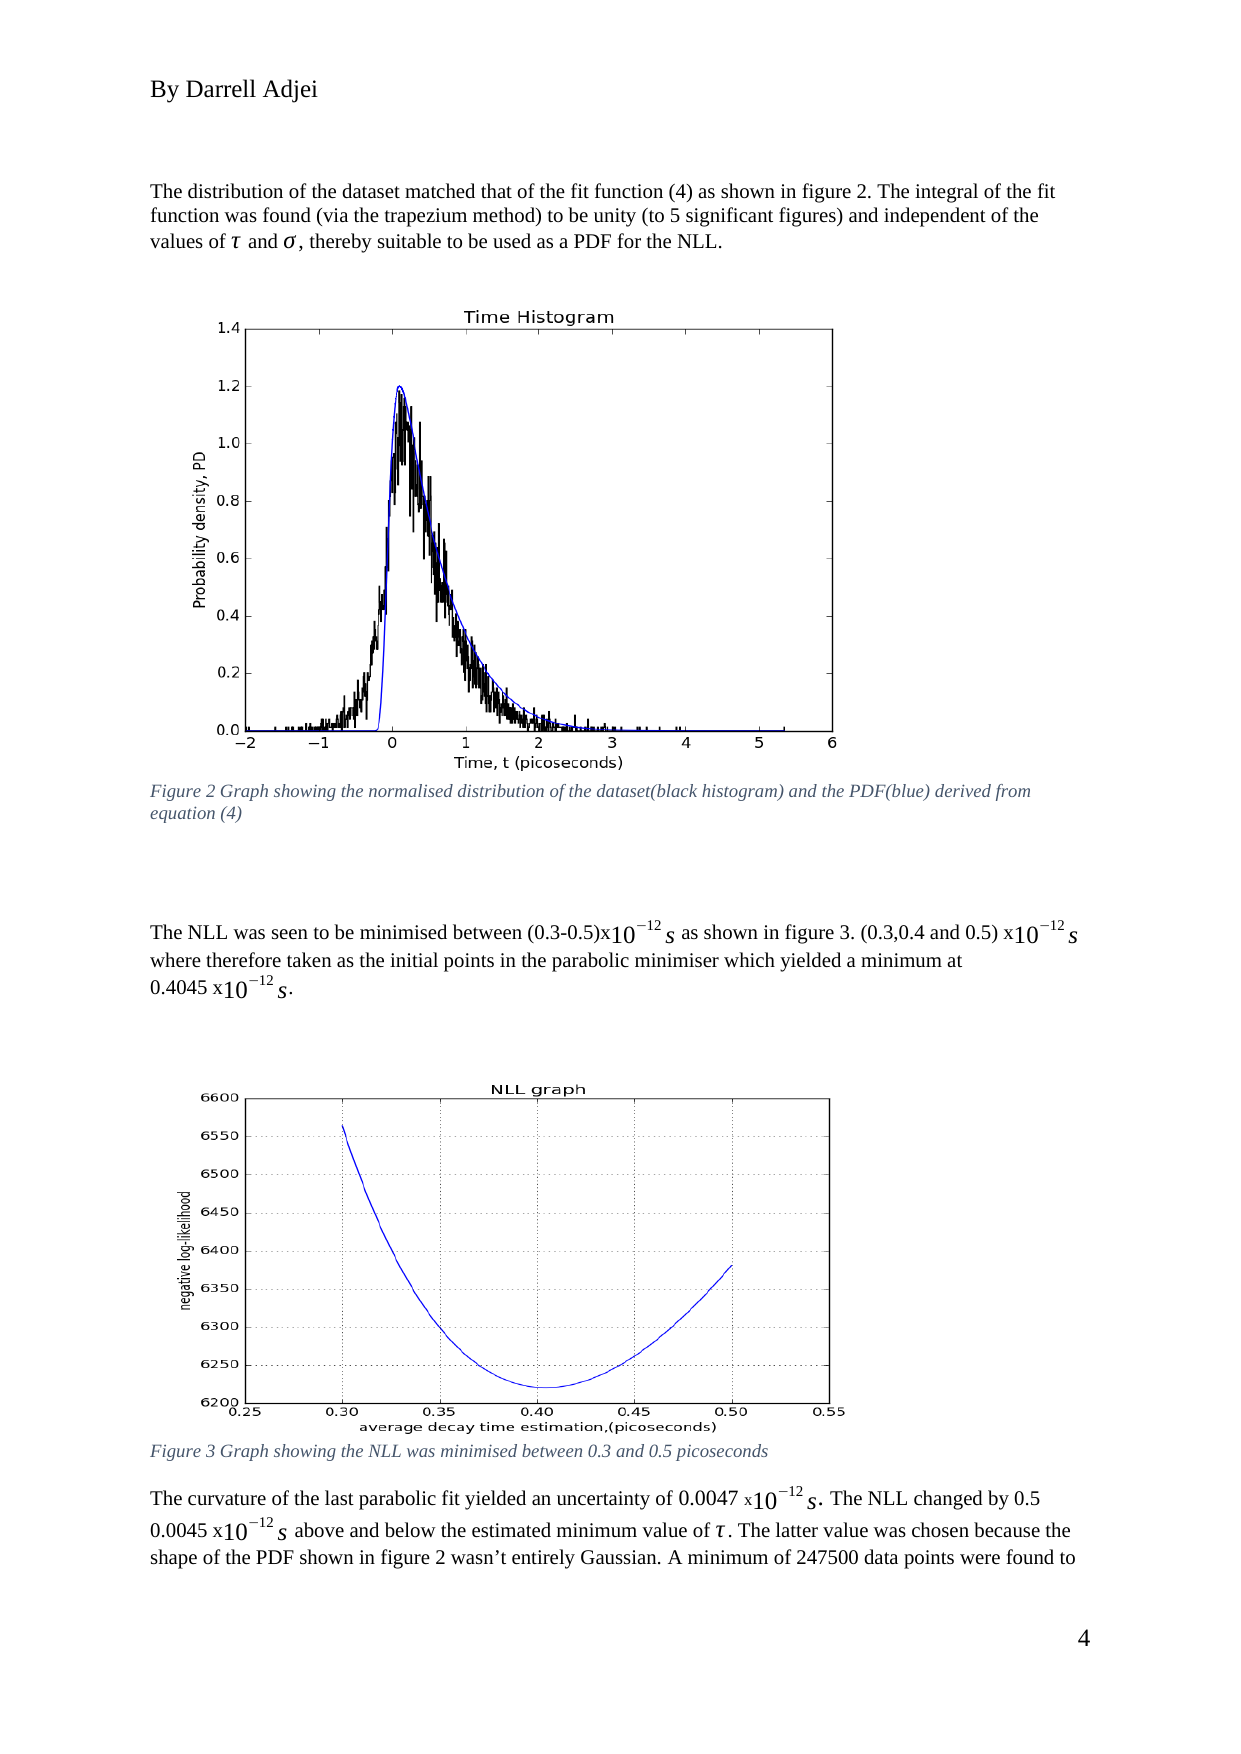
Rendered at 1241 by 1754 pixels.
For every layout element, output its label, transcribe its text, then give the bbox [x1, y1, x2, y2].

text The distribution of the dataset matched that of the fit function (4) as shown in figure 2. The integral of the fit function was found (via the trapezium method) to be unity (to 5 significant figures) and independent of the values of and , thereby suitable to be used as a PDF for the NLL. [150, 179, 1090, 254]
text The NLL was seen to be minimised between (0.3-0.5)x as shown in figure 3. (0.3,0.4 and 0.5) x where therefore taken as the initial points in the parabolic minimiser which yielded a minimum at 0.4045 x. [150, 917, 1090, 1003]
picture [150, 1060, 904, 1441]
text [150, 1482, 1090, 1569]
picture [150, 278, 907, 781]
